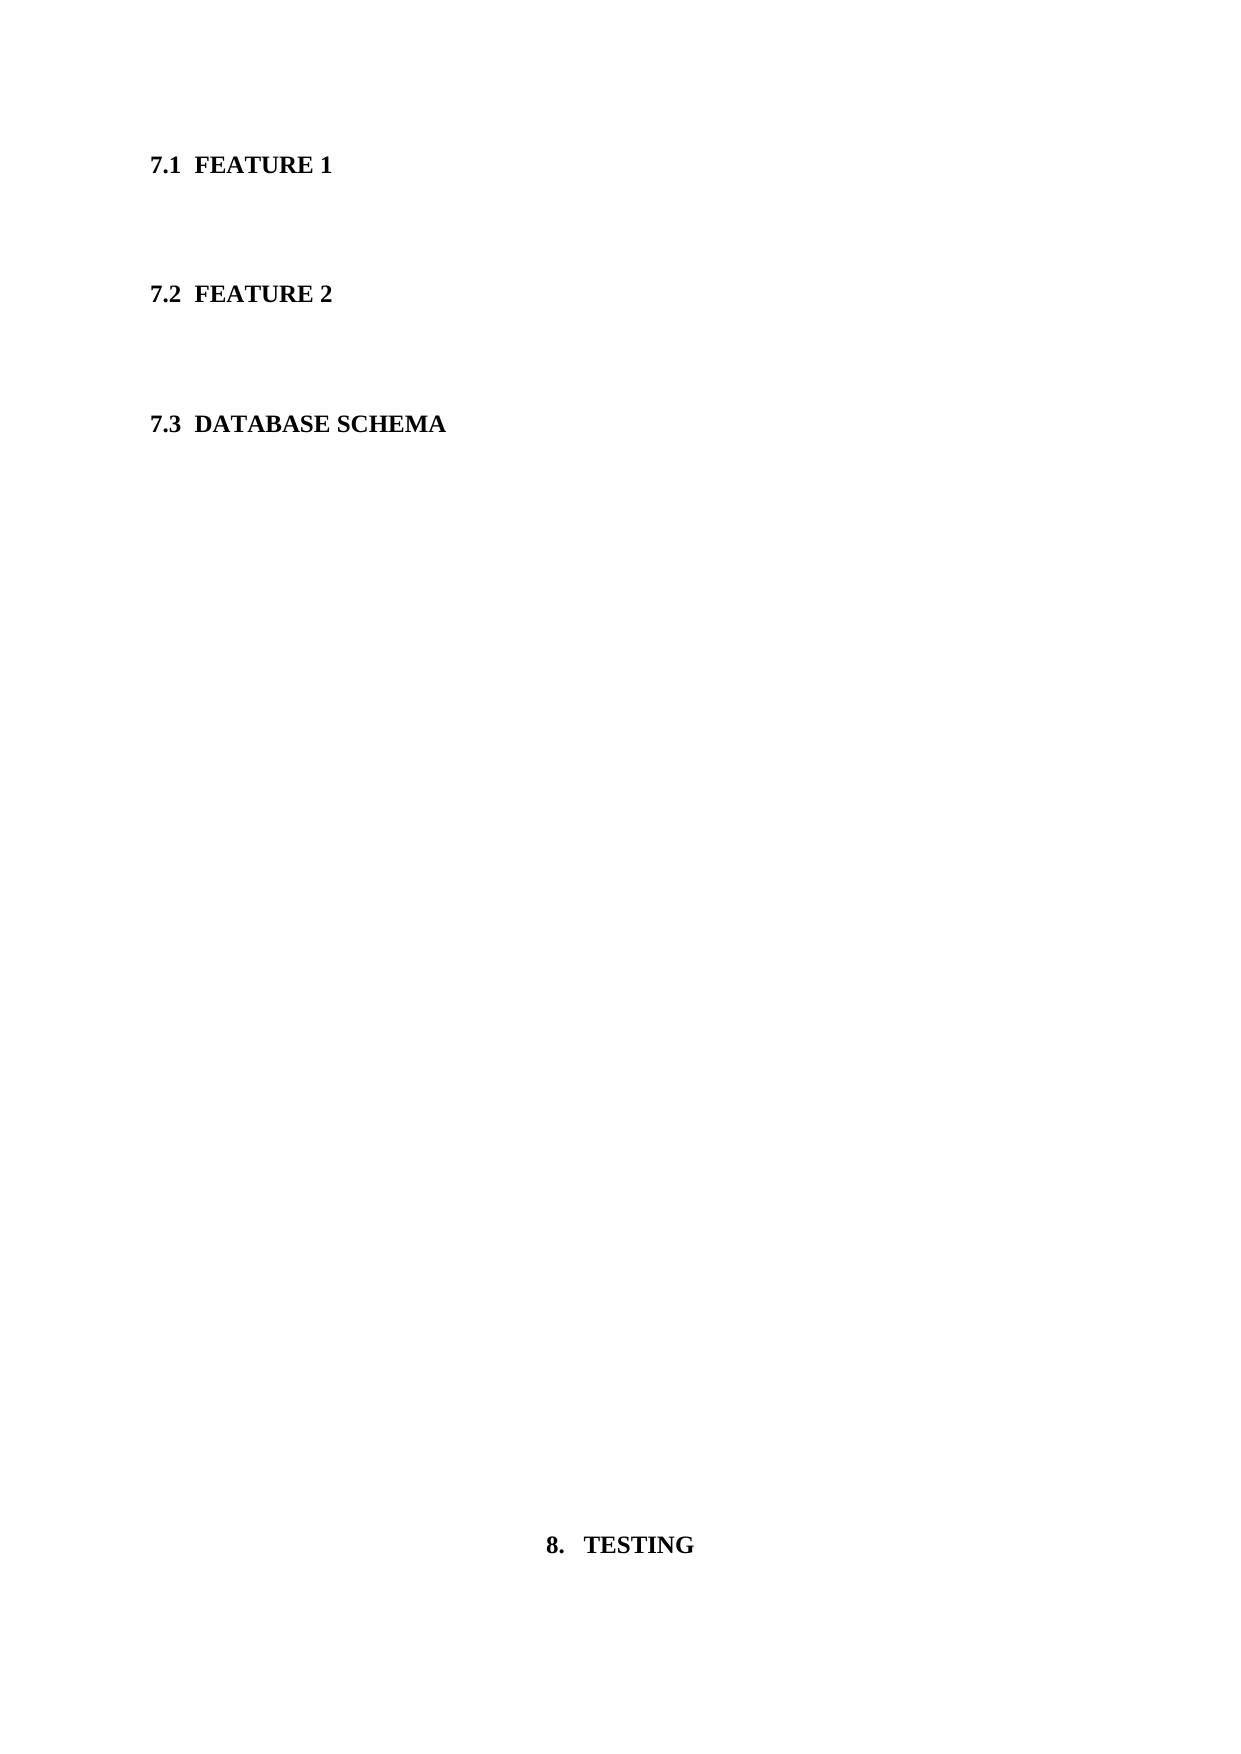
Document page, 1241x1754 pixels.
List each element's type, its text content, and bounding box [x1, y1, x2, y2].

list DATABASE SCHEMA [150, 409, 1090, 437]
list FEATURE 1 [150, 150, 1090, 179]
list TESTING [150, 1530, 1090, 1559]
list FEATURE 2 [150, 279, 1090, 308]
